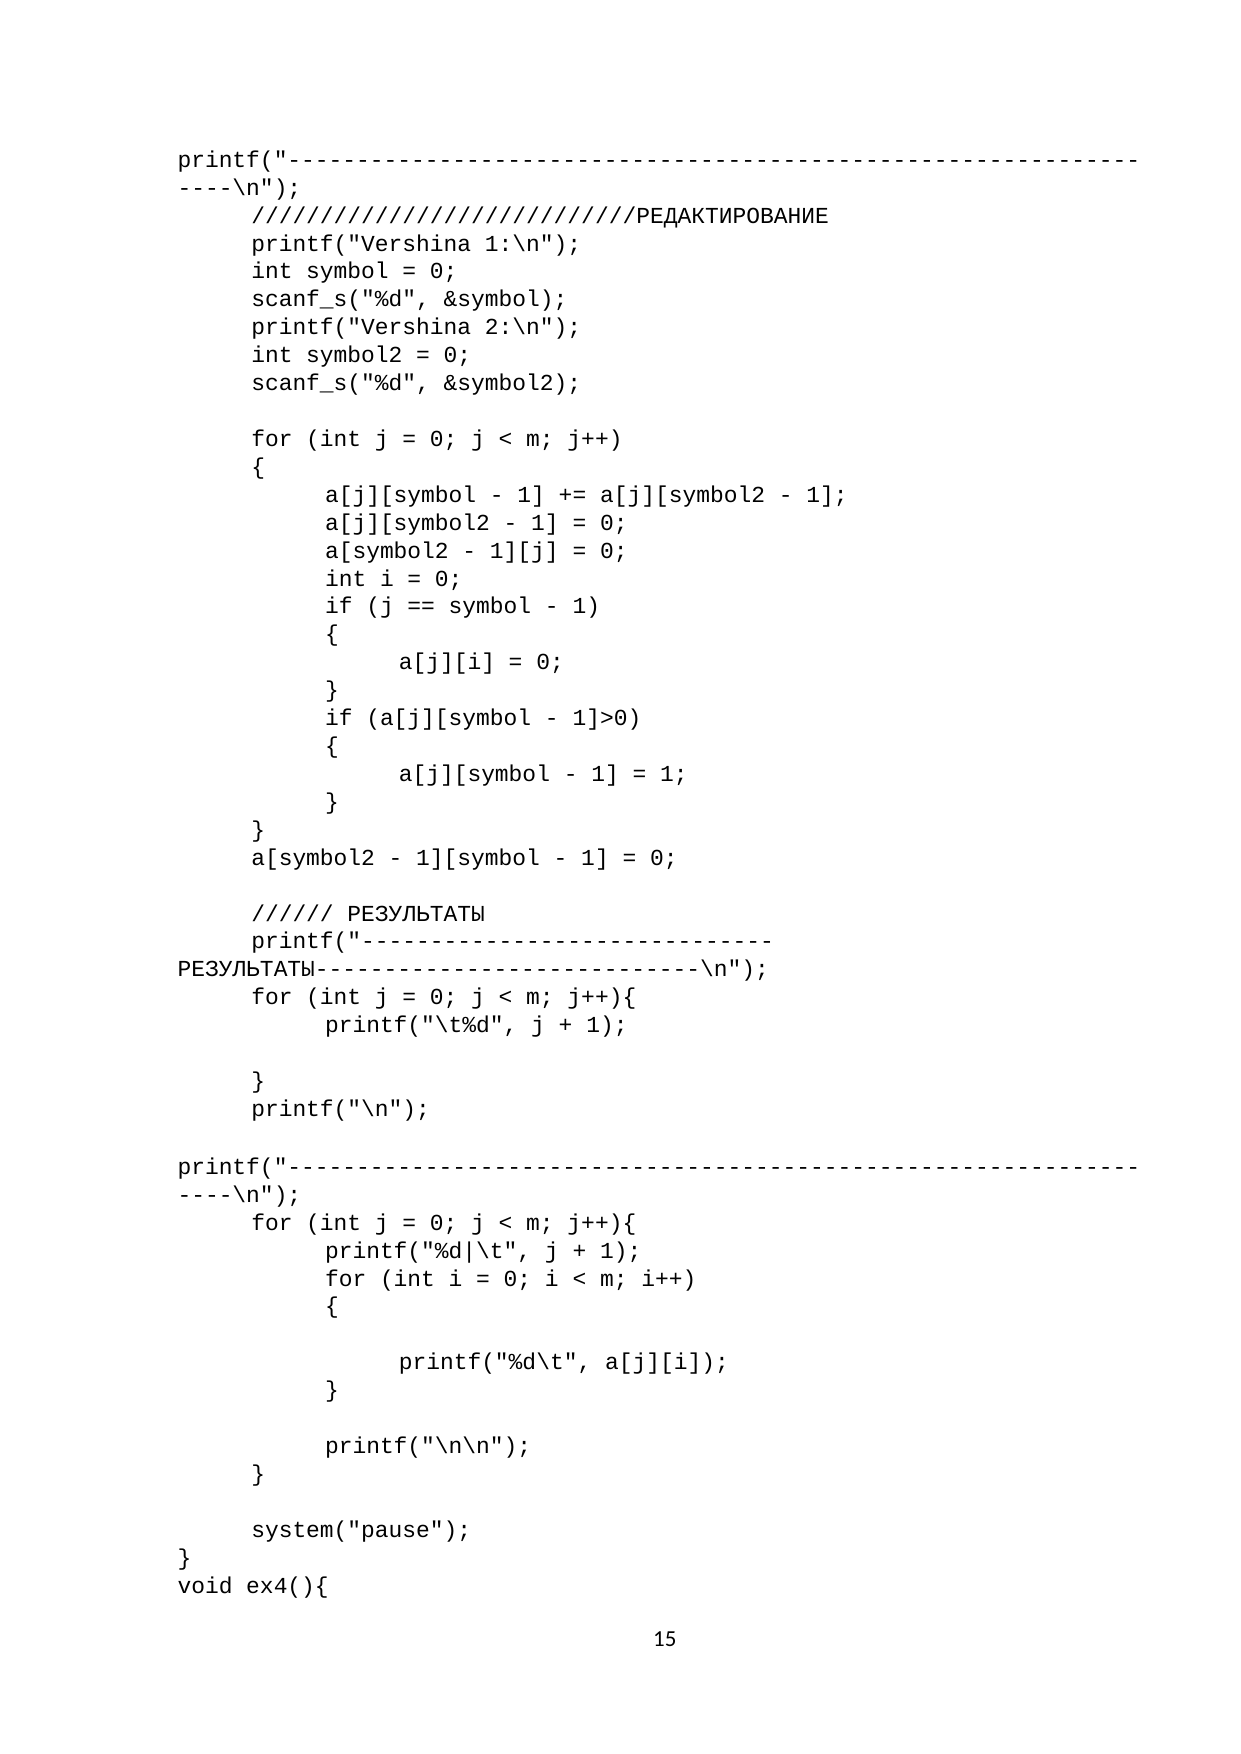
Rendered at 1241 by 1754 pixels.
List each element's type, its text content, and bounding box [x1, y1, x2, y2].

text { [177, 734, 1152, 760]
text { [177, 455, 1152, 481]
text printf("Vershina 1:\n"); [177, 232, 1152, 258]
text int symbol = 0; [177, 260, 1152, 286]
text int i = 0; [177, 567, 1152, 593]
text } [177, 1462, 1152, 1488]
text a[j][symbol - 1] += a[j][symbol2 - 1]; [177, 483, 1152, 509]
text scanf_s("%d", &symbol2); [177, 371, 1152, 397]
text } [177, 678, 1152, 704]
text printf("\n\n"); [177, 1434, 1152, 1460]
text printf("%d\t", a[j][i]); [177, 1351, 1152, 1377]
text } [177, 1069, 1152, 1095]
text { [177, 623, 1152, 649]
text for (int j = 0; j < m; j++){ [177, 1211, 1152, 1237]
text } [177, 790, 1152, 816]
text { [177, 1295, 1152, 1321]
text ////////////////////////////РЕДАКТИРОВАНИЕ [177, 204, 1152, 230]
text ////// РЕЗУЛЬТАТЫ [177, 902, 1152, 928]
text } [177, 1378, 1152, 1404]
text scanf_s("%d", &symbol); [177, 288, 1152, 314]
text a[symbol2 - 1][symbol - 1] = 0; [177, 846, 1152, 872]
text system("pause"); [177, 1518, 1152, 1544]
text } [177, 818, 1152, 844]
text if (j == symbol - 1) [177, 595, 1152, 621]
text a[j][symbol2 - 1] = 0; [177, 511, 1152, 537]
text printf("%d|\t", j + 1); [177, 1239, 1152, 1265]
text printf("\n"); [177, 1097, 1152, 1123]
text printf("------------------------------------------------------------------\n"); [177, 118, 1152, 202]
text a[j][symbol - 1] = 1; [177, 762, 1152, 788]
text for (int j = 0; j < m; j++){ [177, 986, 1152, 1012]
text } [177, 1546, 1152, 1572]
text void ex4(){ [177, 1574, 1152, 1600]
text if (a[j][symbol - 1]>0) [177, 706, 1152, 732]
text for (int i = 0; i < m; i++) [177, 1267, 1152, 1293]
text a[j][i] = 0; [177, 651, 1152, 677]
text int symbol2 = 0; [177, 343, 1152, 369]
text printf("------------------------------РЕЗУЛЬТАТЫ----------------------------\n"); [177, 930, 1152, 984]
text printf("------------------------------------------------------------------\n"); [177, 1125, 1152, 1209]
text printf("\t%d", j + 1); [177, 1013, 1152, 1039]
text printf("Vershina 2:\n"); [177, 316, 1152, 342]
text for (int j = 0; j < m; j++) [177, 427, 1152, 453]
text a[symbol2 - 1][j] = 0; [177, 539, 1152, 565]
